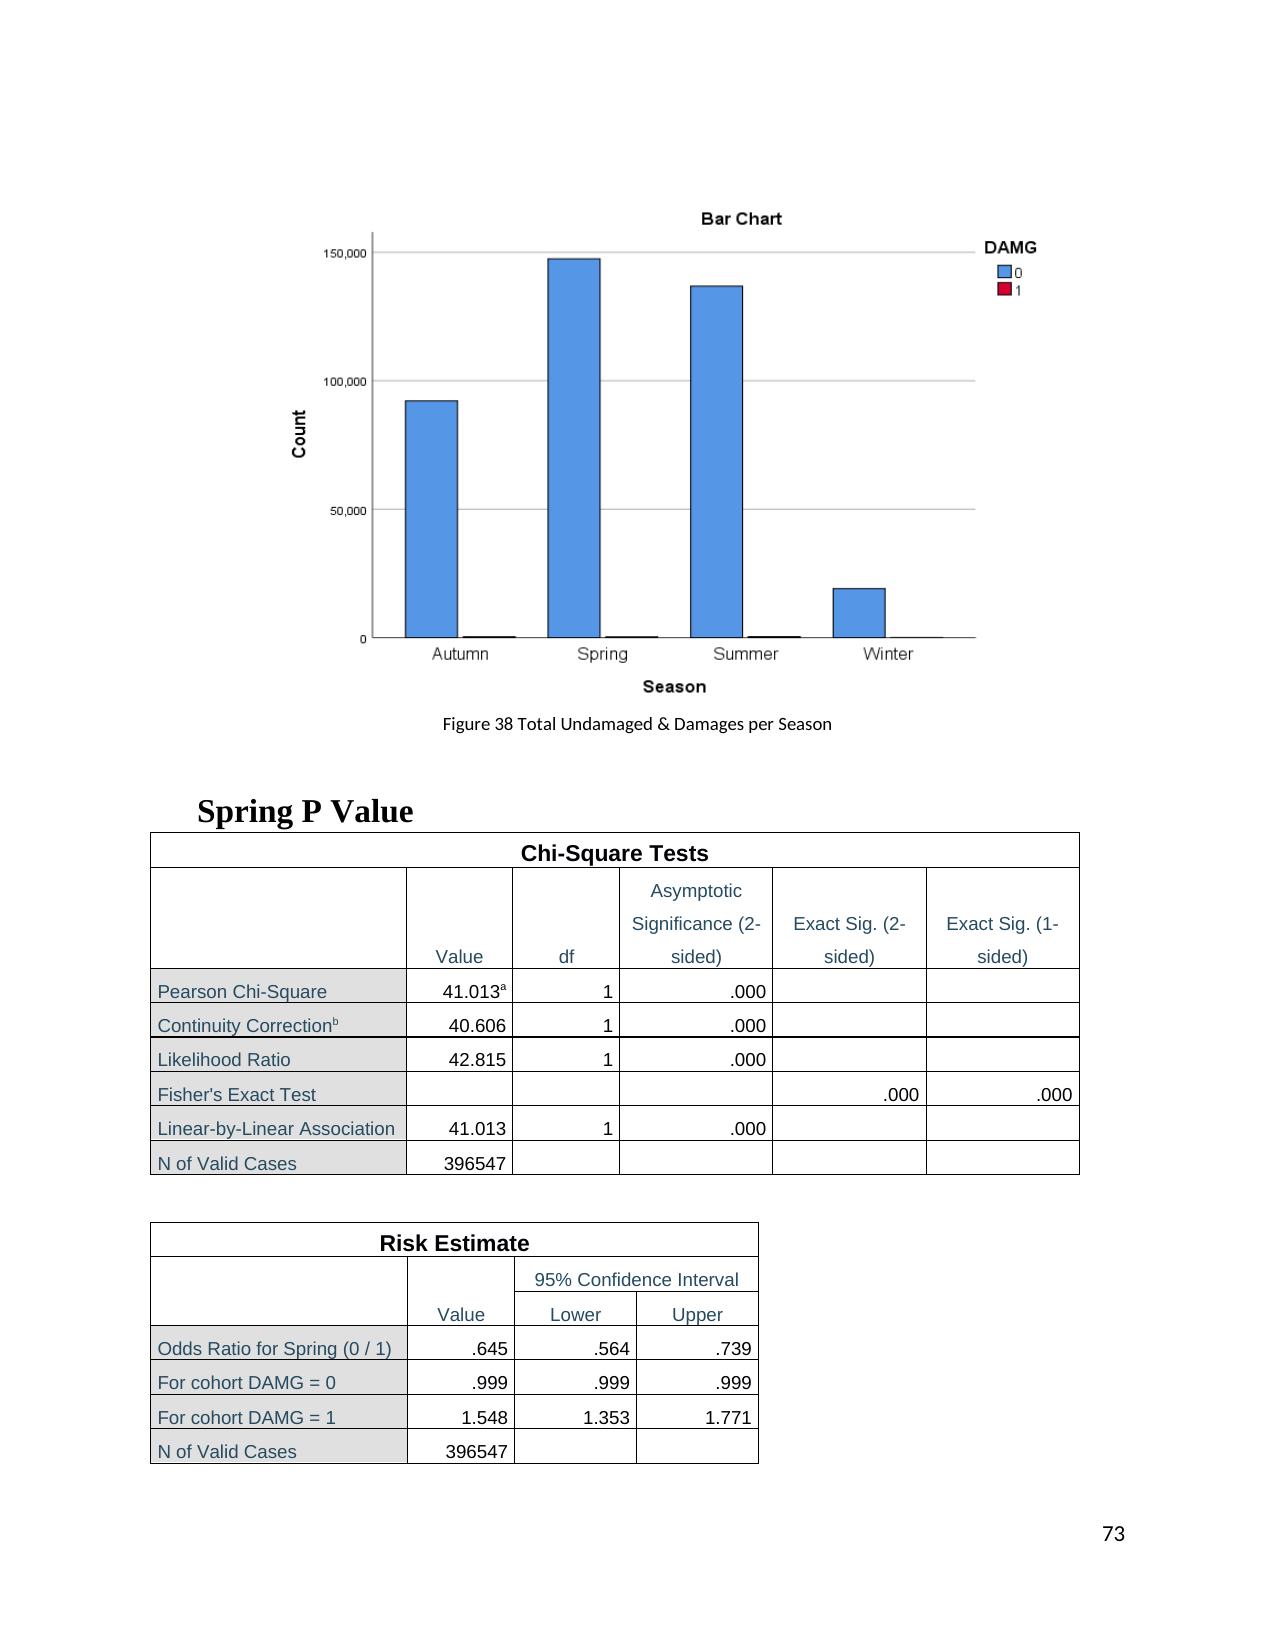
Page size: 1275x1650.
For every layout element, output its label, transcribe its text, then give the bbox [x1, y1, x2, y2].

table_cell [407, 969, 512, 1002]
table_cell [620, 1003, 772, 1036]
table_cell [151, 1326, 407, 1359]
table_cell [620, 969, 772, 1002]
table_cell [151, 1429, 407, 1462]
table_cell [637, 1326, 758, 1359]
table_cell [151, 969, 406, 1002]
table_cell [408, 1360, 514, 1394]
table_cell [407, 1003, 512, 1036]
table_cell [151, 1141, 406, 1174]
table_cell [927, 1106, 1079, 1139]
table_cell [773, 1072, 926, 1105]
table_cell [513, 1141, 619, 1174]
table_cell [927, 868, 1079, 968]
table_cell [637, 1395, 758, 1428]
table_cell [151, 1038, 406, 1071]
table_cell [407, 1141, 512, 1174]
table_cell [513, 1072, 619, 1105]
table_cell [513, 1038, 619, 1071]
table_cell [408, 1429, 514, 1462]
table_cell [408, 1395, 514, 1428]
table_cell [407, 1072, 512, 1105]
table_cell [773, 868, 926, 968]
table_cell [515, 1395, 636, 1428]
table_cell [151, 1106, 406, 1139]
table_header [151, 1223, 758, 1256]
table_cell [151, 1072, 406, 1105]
picture [271, 196, 1212, 710]
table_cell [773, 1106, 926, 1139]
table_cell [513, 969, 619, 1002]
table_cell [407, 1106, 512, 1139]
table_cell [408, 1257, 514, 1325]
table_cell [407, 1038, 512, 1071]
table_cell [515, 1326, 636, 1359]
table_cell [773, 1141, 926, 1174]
subtitle Spring P Value [197, 791, 1125, 829]
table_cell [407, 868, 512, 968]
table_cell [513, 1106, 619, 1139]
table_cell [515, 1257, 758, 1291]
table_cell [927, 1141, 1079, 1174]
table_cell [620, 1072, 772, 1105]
text Figure 38 Total Undamaged & Damages per Season [150, 712, 1125, 735]
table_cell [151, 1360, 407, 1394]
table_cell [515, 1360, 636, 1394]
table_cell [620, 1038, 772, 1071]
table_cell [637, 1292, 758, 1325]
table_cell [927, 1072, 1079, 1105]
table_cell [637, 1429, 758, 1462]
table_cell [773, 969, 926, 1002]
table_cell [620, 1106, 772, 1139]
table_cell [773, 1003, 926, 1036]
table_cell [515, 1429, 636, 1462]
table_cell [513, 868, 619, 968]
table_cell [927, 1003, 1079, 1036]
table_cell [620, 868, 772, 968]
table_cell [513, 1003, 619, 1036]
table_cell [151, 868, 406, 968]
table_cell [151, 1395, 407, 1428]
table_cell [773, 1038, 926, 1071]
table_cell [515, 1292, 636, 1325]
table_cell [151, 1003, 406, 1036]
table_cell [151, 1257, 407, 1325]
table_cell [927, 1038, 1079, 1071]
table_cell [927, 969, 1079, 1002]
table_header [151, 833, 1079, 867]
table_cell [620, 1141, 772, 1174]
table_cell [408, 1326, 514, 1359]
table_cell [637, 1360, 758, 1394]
